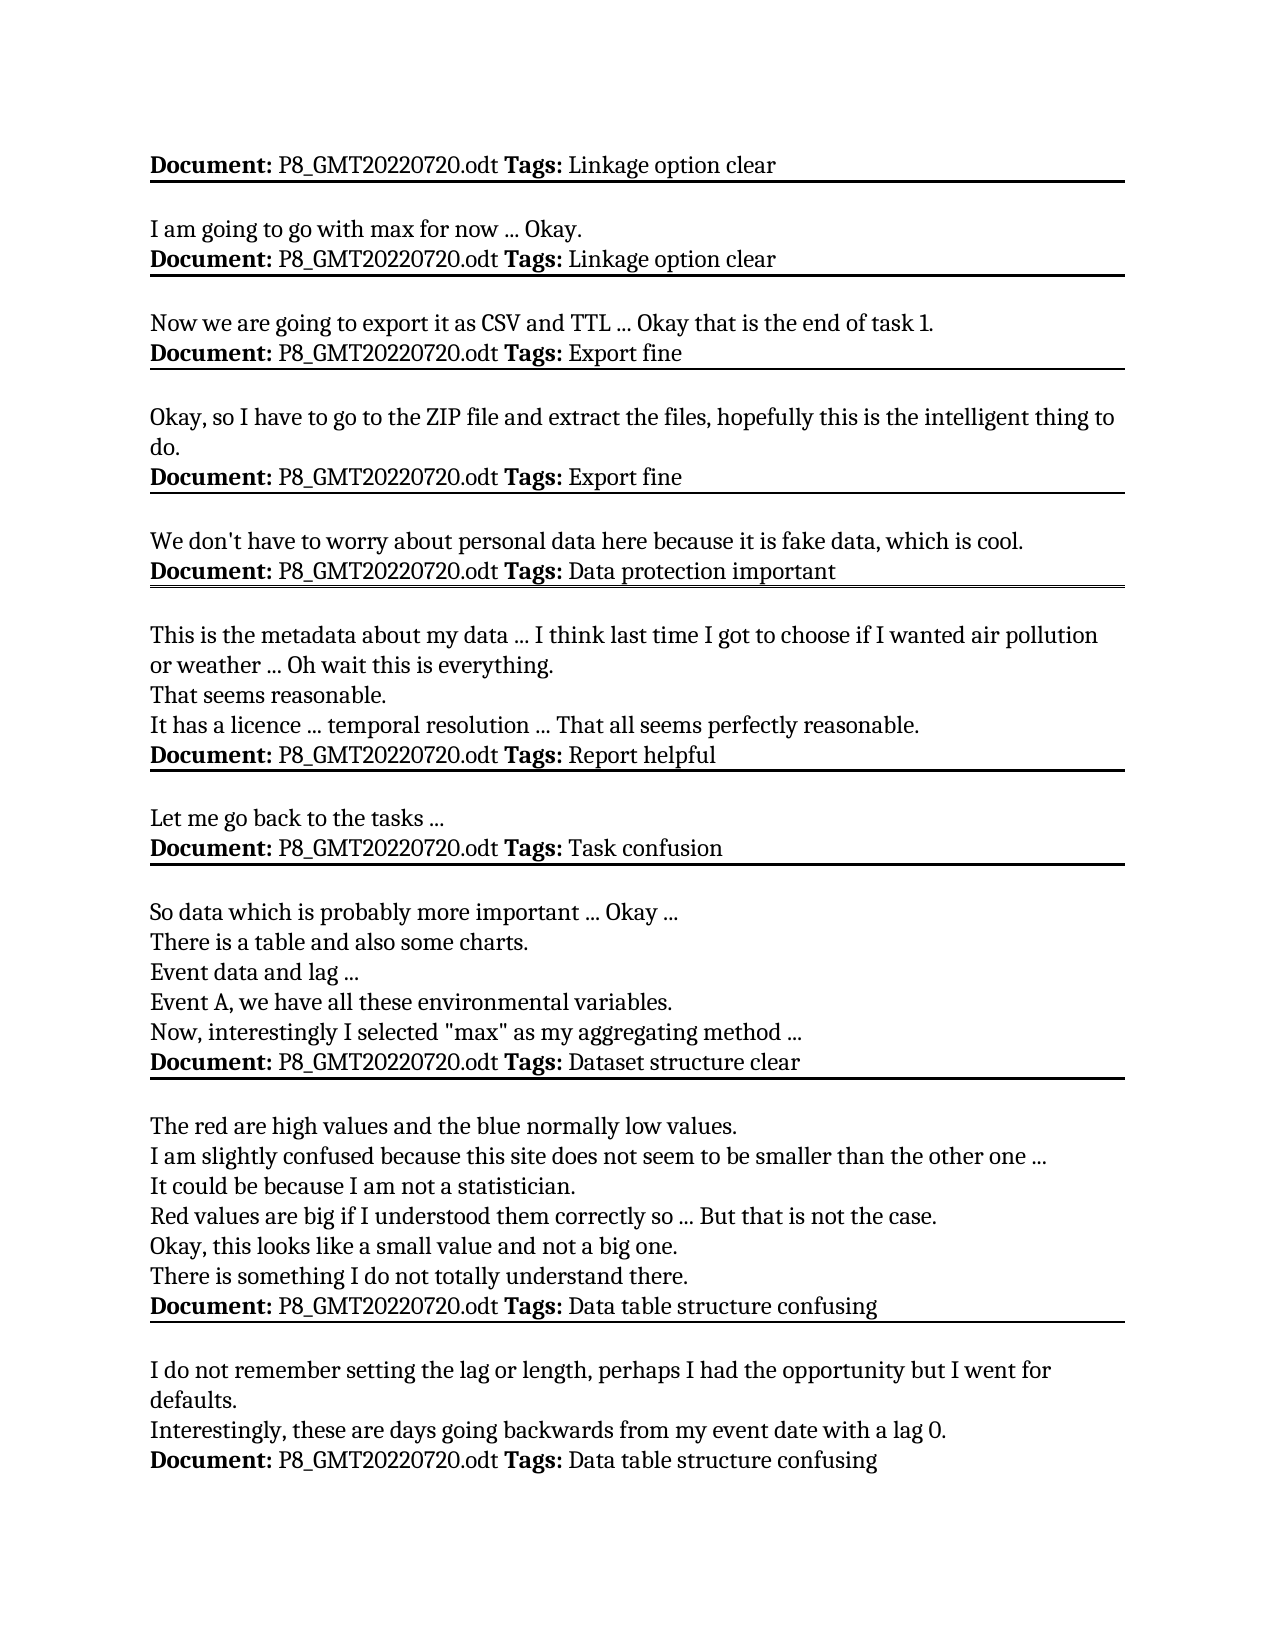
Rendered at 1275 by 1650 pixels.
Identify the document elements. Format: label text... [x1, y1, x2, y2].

text There is a table and also some charts. [150, 927, 1125, 957]
text So data which is probably more important ... Okay ... [150, 897, 1125, 927]
text The red are high values and the blue normally low values. [150, 1111, 1125, 1141]
text I do not remember setting the lag or length, perhaps I had the opportunity but I went for defaults. [150, 1355, 1125, 1415]
text Document: P8_GMT20220720.odt Tags: Data table structure confusing [150, 1445, 1125, 1475]
text Okay, this looks like a small value and not a big one. [150, 1231, 1125, 1261]
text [150, 150, 1125, 180]
text Now we are going to export it as CSV and TTL ... Okay that is the end of task 1. [150, 308, 1125, 338]
text Document: P8_GMT20220720.odt Tags: Dataset structure clear [150, 1047, 1125, 1077]
text Red values are big if I understood them correctly so ... But that is not the case. [150, 1201, 1125, 1231]
text Document: P8_GMT20220720.odt Tags: Report helpful [150, 739, 1125, 769]
text There is something I do not totally understand there. [150, 1261, 1125, 1291]
text Document: P8_GMT20220720.odt Tags: Data protection important [150, 555, 1125, 585]
text I am slightly confused because this site does not seem to be smaller than the other one ... [150, 1141, 1125, 1171]
text Event A, we have all these environmental variables. [150, 987, 1125, 1017]
text Interestingly, these are days going backwards from my event date with a lag 0. [150, 1415, 1125, 1445]
text We don't have to worry about personal data here because it is fake data, which is cool. [150, 525, 1125, 555]
text Okay, so I have to go to the ZIP file and extract the files, hopefully this is the intelligent thing to do. [150, 402, 1125, 462]
text Event data and lag ... [150, 957, 1125, 987]
text Document: P8_GMT20220720.odt Tags: Export fine [150, 338, 1125, 368]
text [150, 244, 1125, 274]
text This is the metadata about my data ... I think last time I got to choose if I wanted air pollution or weather ... Oh wait this is everything. [150, 619, 1125, 679]
text It has a licence ... temporal resolution ... That all seems perfectly reasonable. [150, 709, 1125, 739]
text I am going to go with max for now ... Okay. [150, 214, 1125, 244]
text That seems reasonable. [150, 679, 1125, 709]
text Document: P8_GMT20220720.odt Tags: Data table structure confusing [150, 1291, 1125, 1321]
text Now, interestingly I selected "max" as my aggregating method ... [150, 1017, 1125, 1047]
text It could be because I am not a statistician. [150, 1171, 1125, 1201]
text Document: P8_GMT20220720.odt Tags: Task confusion [150, 833, 1125, 863]
text Let me go back to the tasks ... [150, 803, 1125, 833]
text Document: P8_GMT20220720.odt Tags: Export fine [150, 462, 1125, 492]
